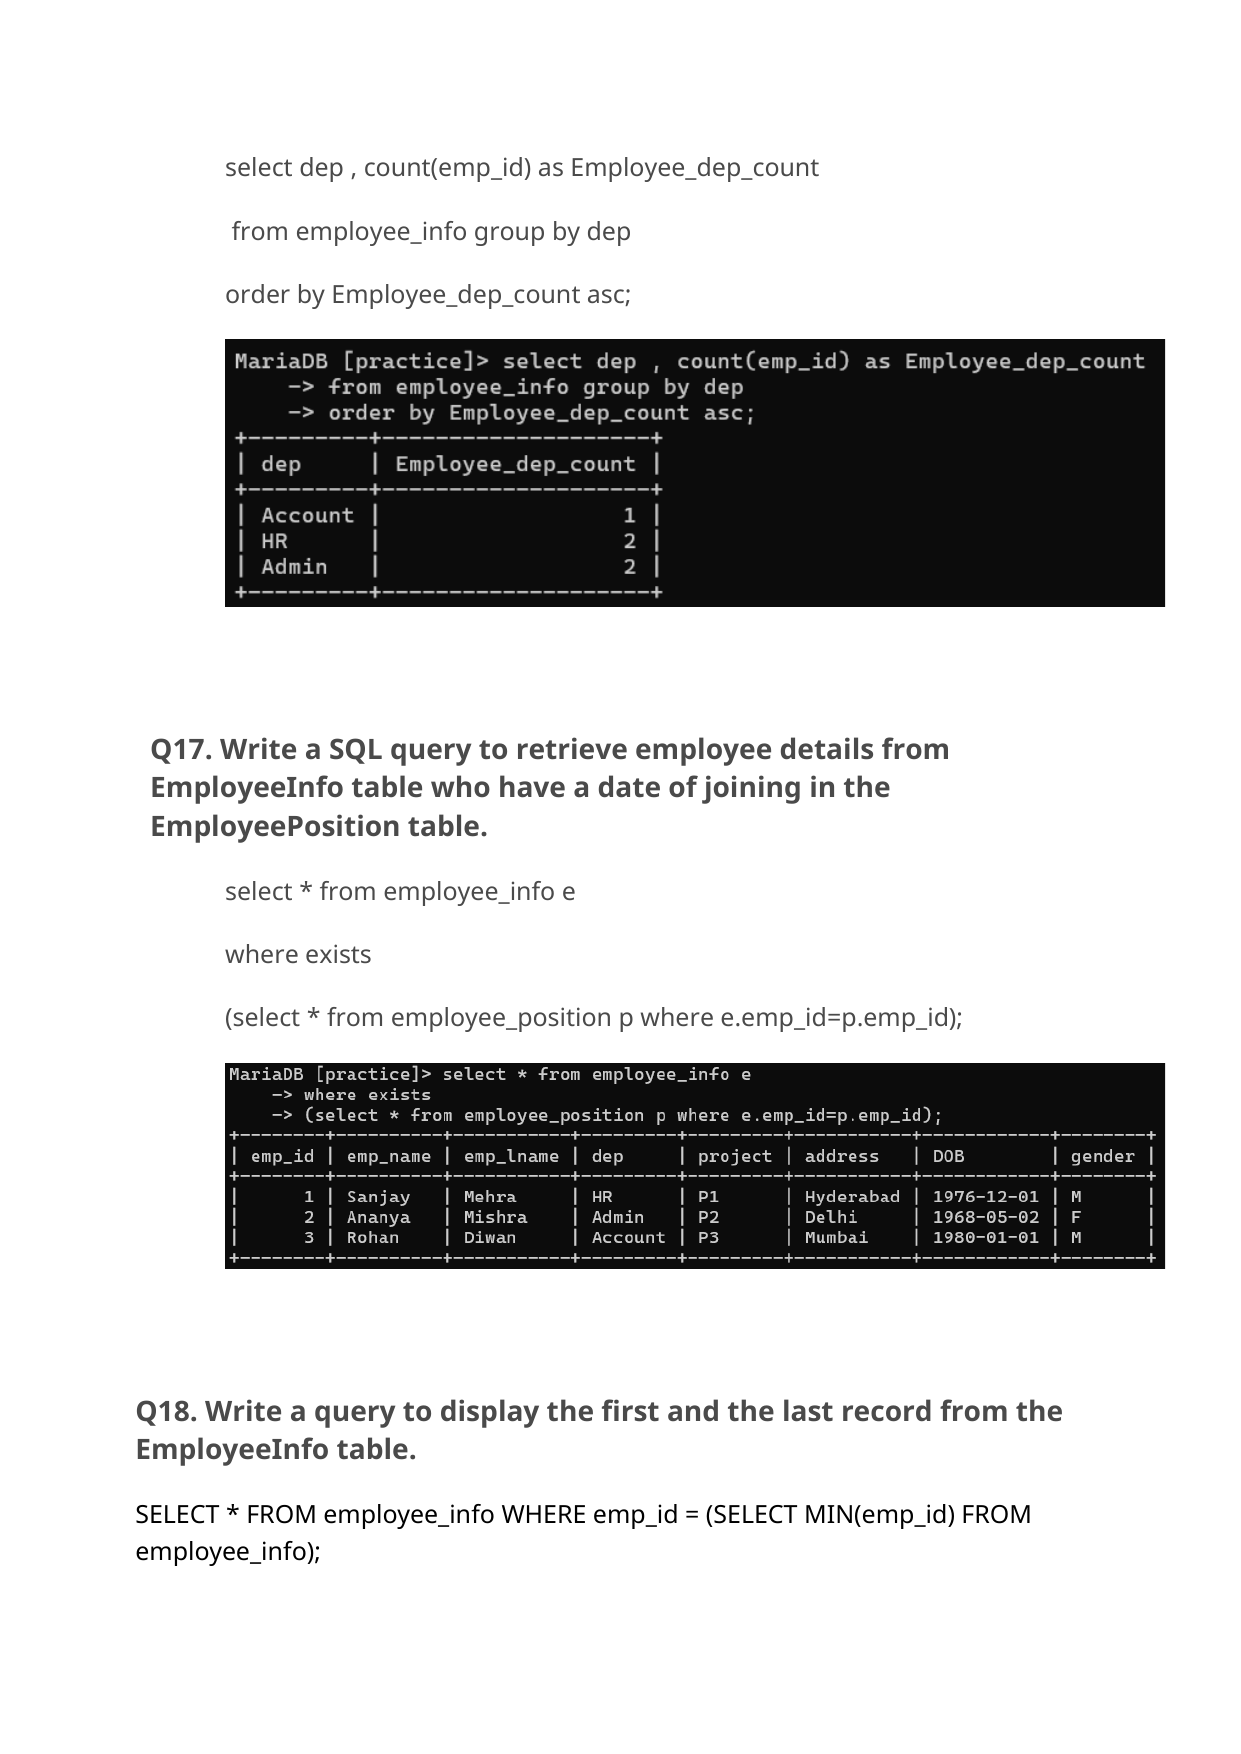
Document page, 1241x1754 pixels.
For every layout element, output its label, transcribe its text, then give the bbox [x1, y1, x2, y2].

subtitle from employee_info group by dep [150, 213, 1090, 247]
subtitle select * from employee_info e [150, 873, 1090, 907]
text SELECT * FROM employee_info WHERE emp_id = (SELECT MIN(emp_id) FROM employee_info); [135, 1497, 1090, 1568]
subtitle Q18. Write a query to display the first and the last record from the EmployeeInfo table. [135, 1391, 1090, 1468]
subtitle Q17. Write a SQL query to retrieve employee details from EmployeeInfo table who have a date of joining in the EmployeePosition table. [150, 729, 1090, 844]
picture [225, 339, 1166, 607]
subtitle (select * from employee_position p where e.emp_id=p.emp_id); [150, 1000, 1090, 1034]
subtitle select dep , count(emp_id) as Employee_dep_count [150, 150, 1090, 184]
subtitle where exists [150, 937, 1090, 971]
subtitle order by Employee_dep_count asc; [150, 276, 1090, 311]
picture [225, 1063, 1166, 1269]
